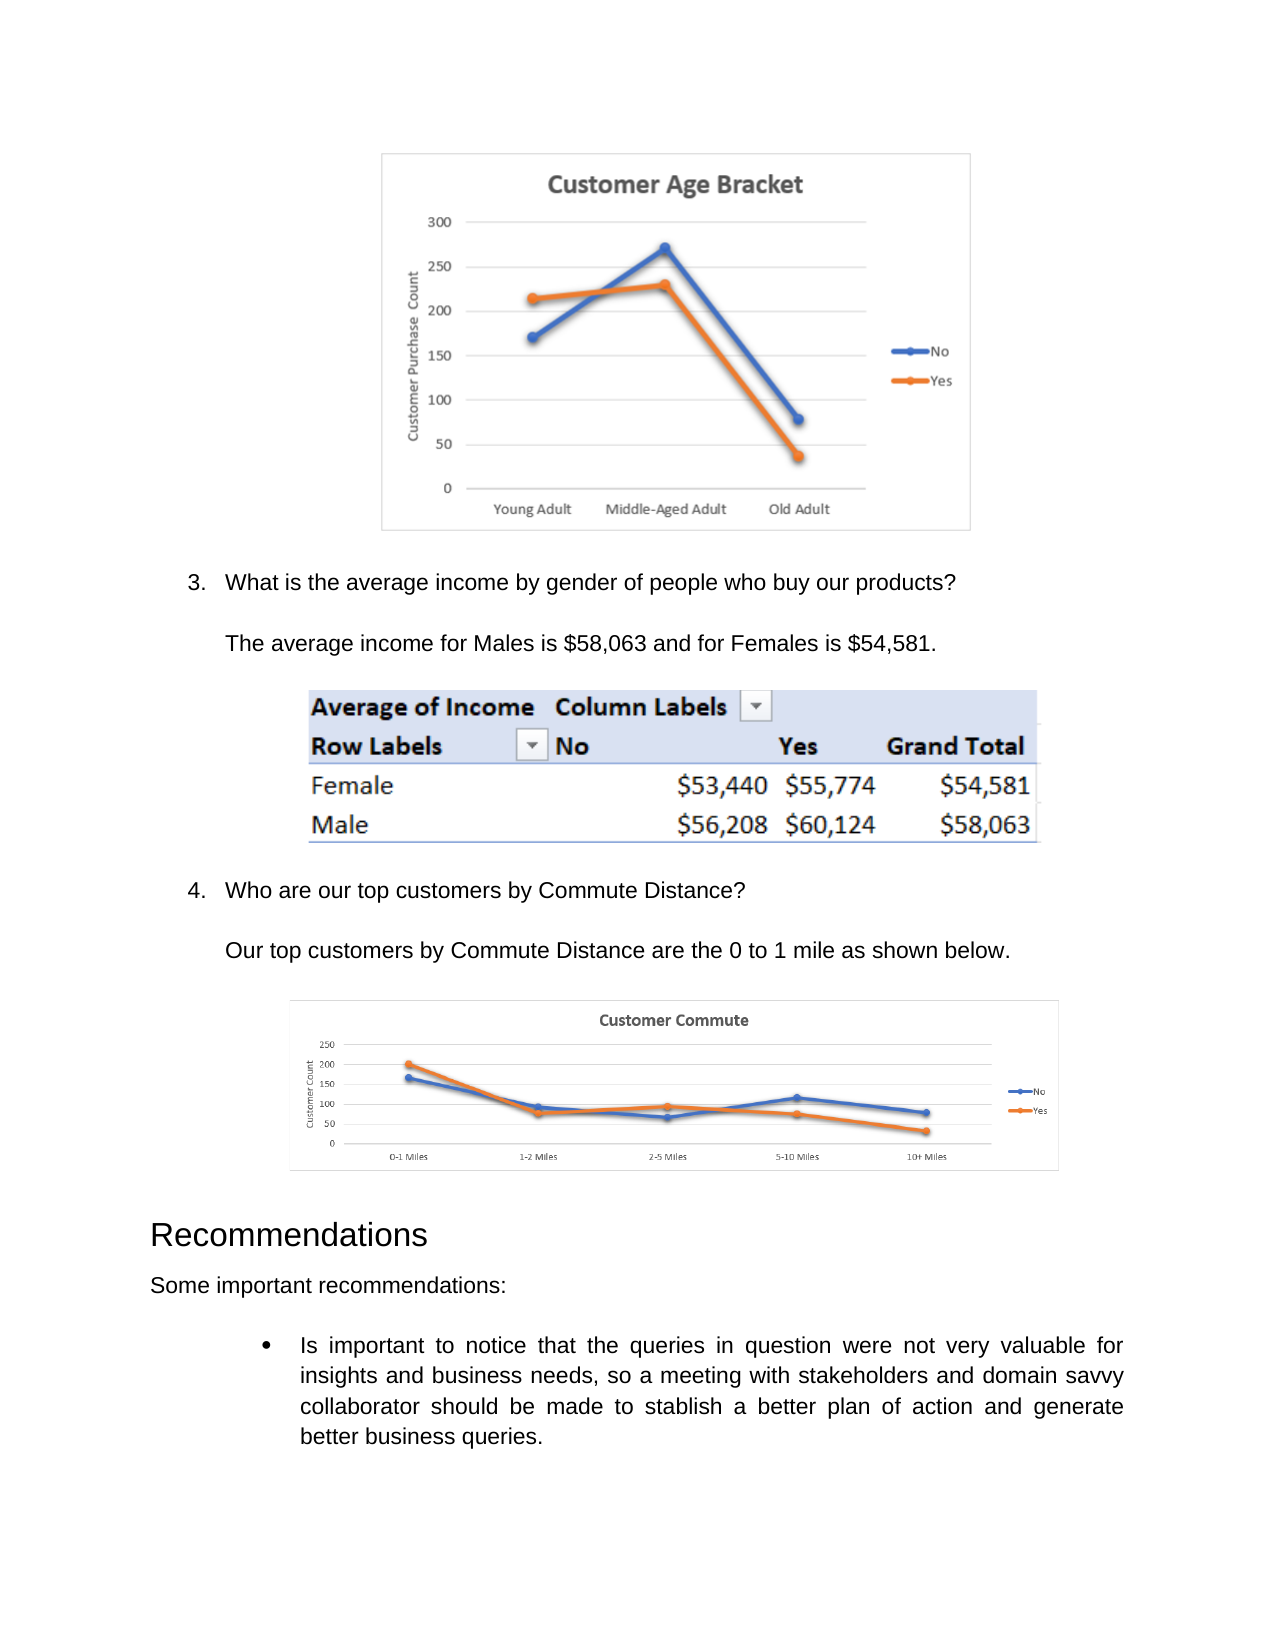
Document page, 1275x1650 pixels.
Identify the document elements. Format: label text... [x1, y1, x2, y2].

text Some important recommendations: [150, 1272, 1125, 1298]
subtitle Recommendations [150, 1215, 1125, 1253]
picture [376, 150, 974, 535]
list What is the average income by gender of people who buy our products? [187, 569, 1125, 595]
list Is important to notice that the queries in question were not very valuable for insights and business needs, so a meeting with stakeholders and domain savvy collaborator should be made to stablish a better plan of action and generate better business queries. [262, 1332, 1125, 1449]
list Who are our top customers by Commute Distance? [187, 877, 1125, 903]
list The average income for Males is $58,063 and for Females is $54,581. [225, 629, 1125, 656]
picture [289, 997, 1061, 1174]
list Our top customers by Commute Distance are the 0 to 1 mile as shown below. [225, 937, 1125, 964]
picture [308, 690, 1042, 843]
